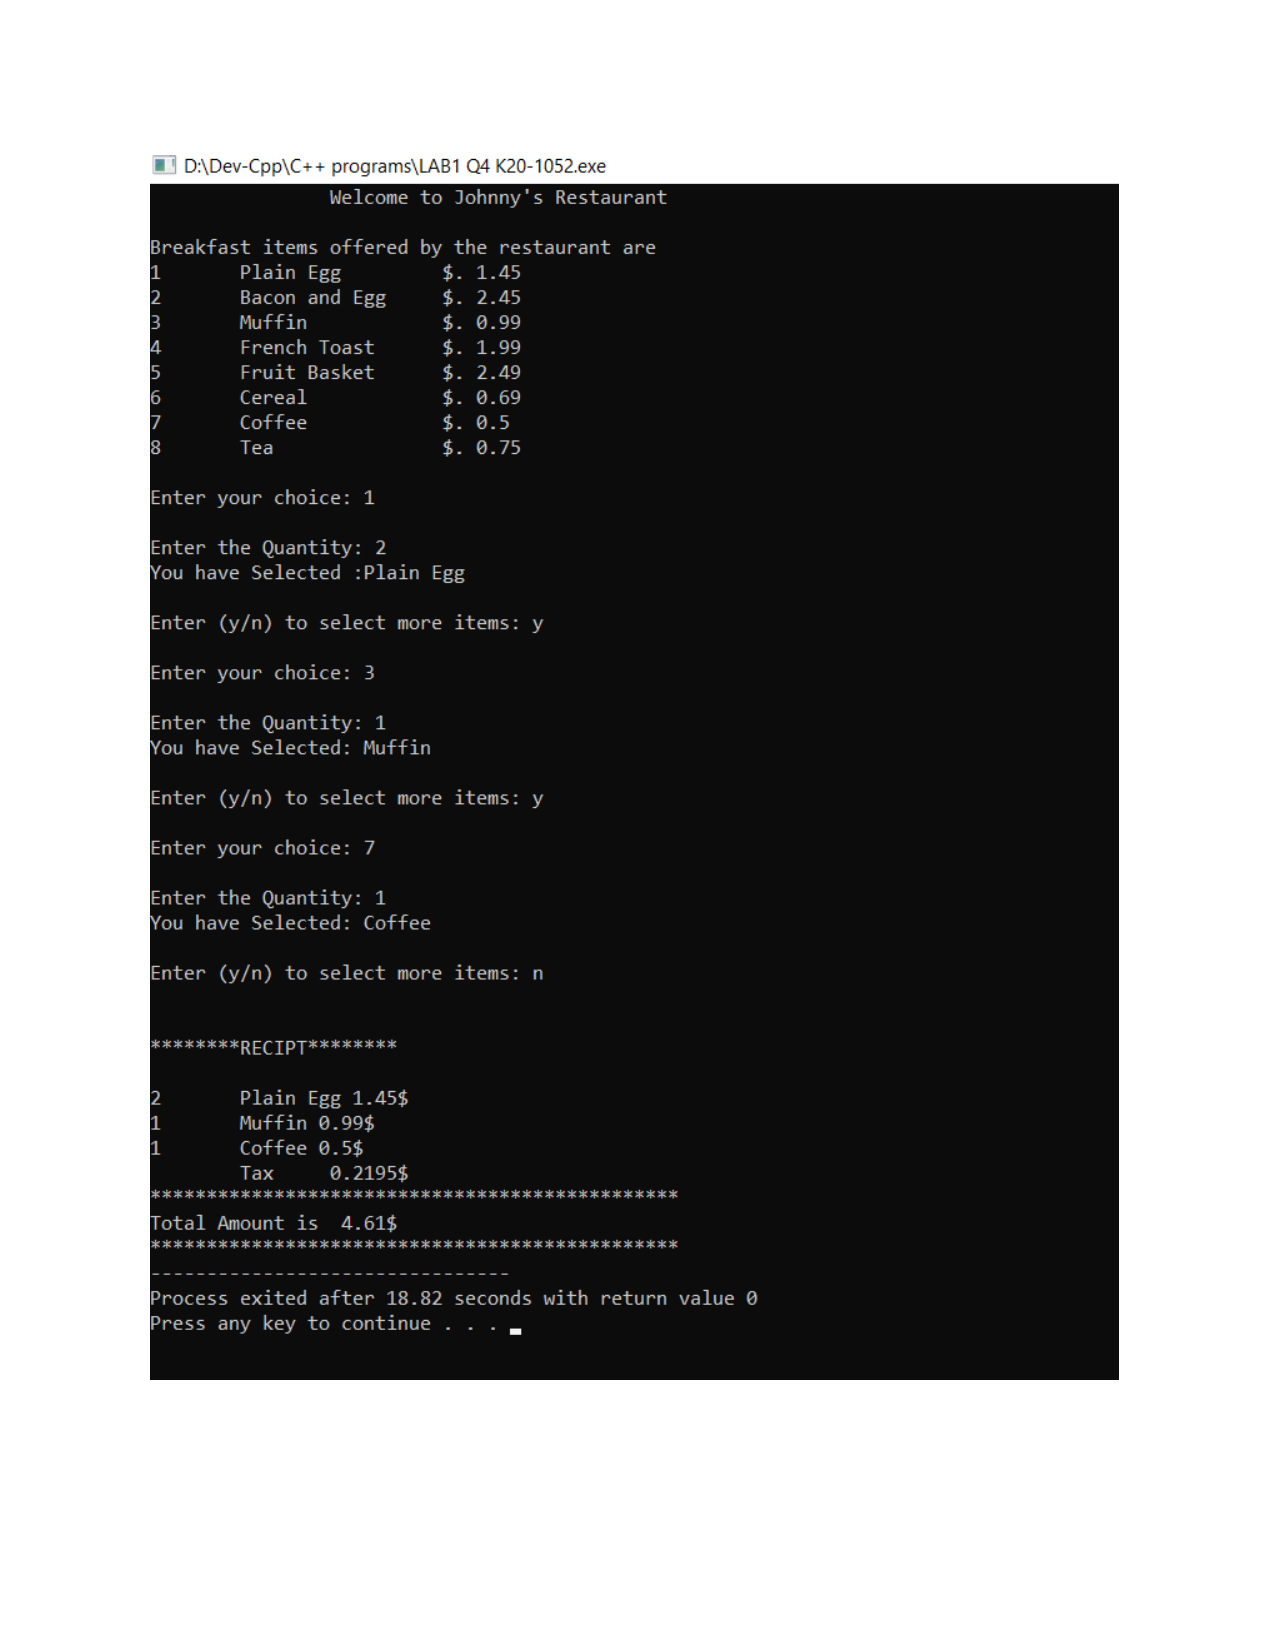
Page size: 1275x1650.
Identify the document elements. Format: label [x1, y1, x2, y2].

picture [150, 150, 1119, 1380]
